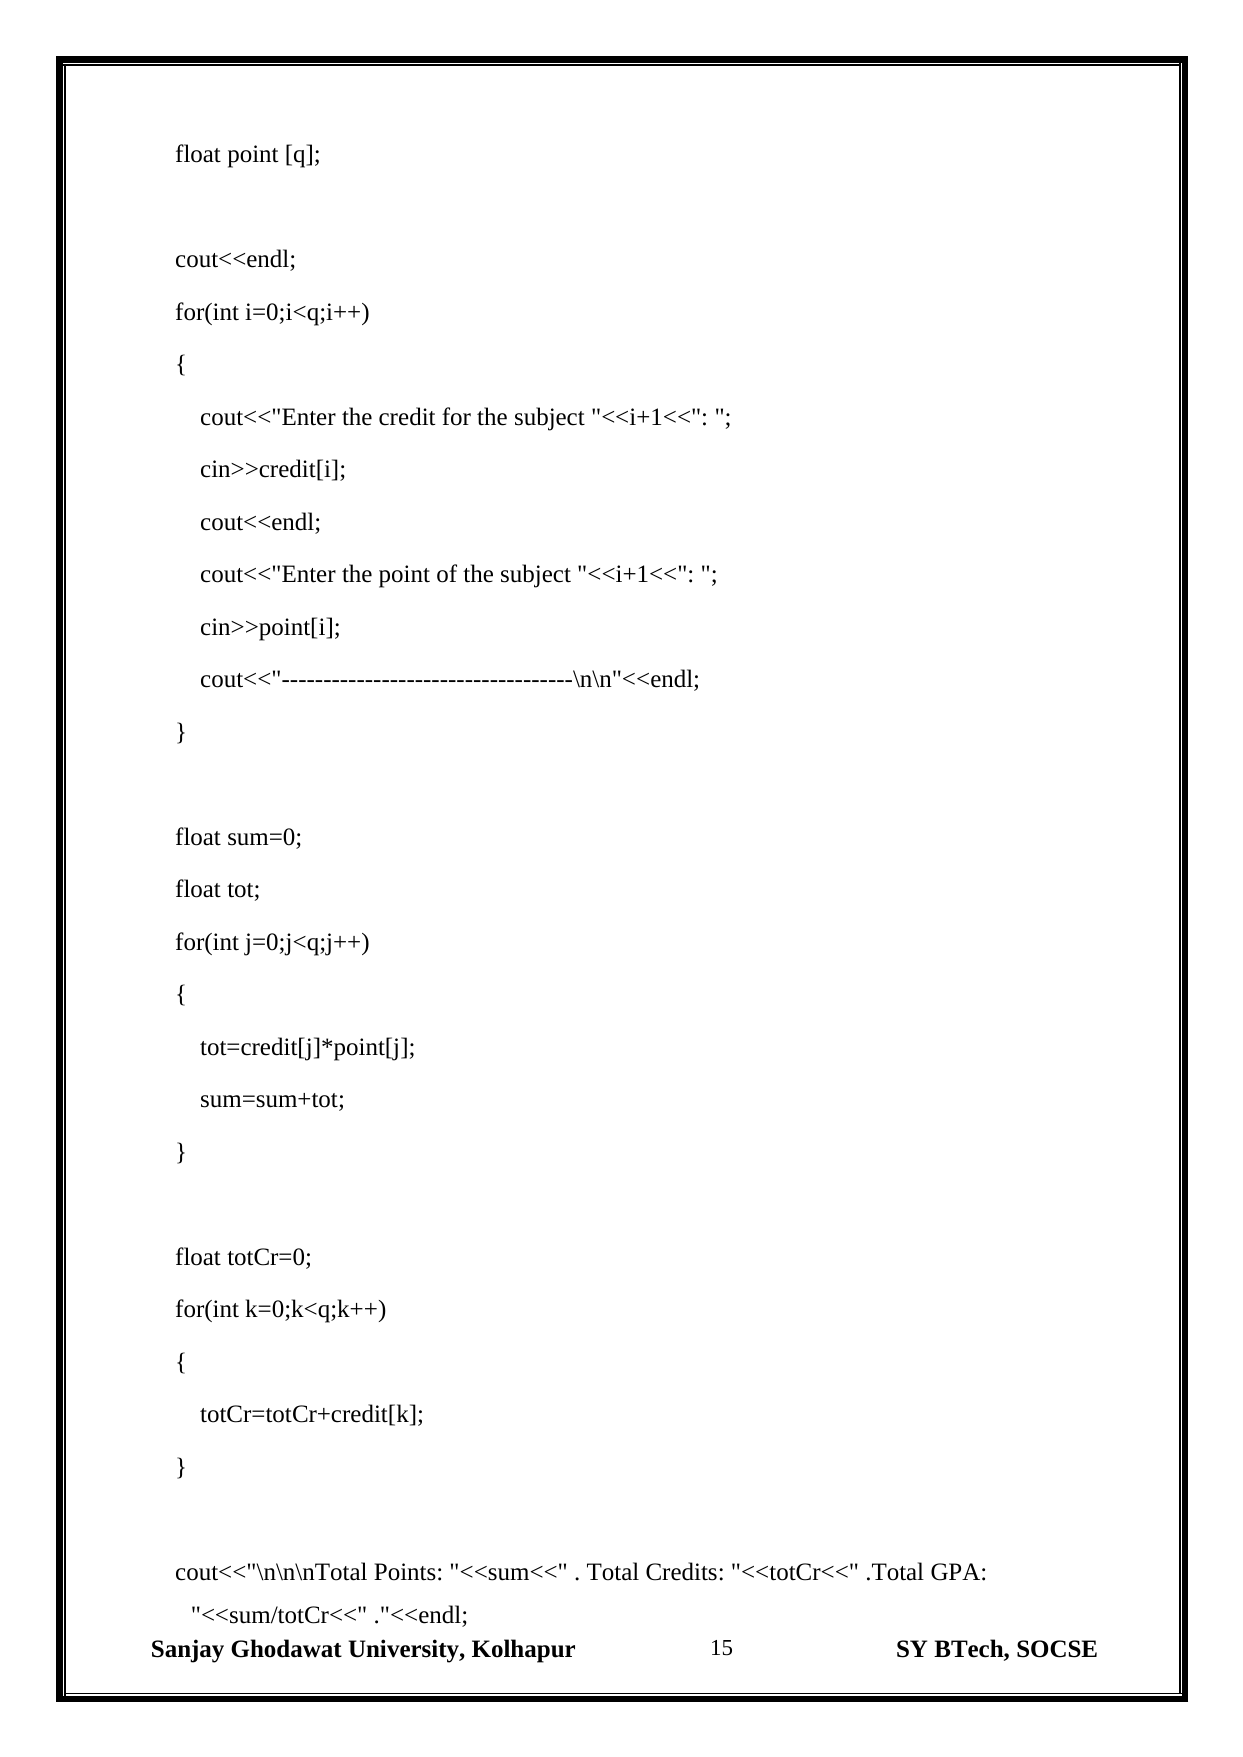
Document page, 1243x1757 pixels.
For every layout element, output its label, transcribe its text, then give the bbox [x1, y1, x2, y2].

subtitle sum=sum+tot; [150, 1084, 1106, 1113]
subtitle { [150, 979, 1106, 1008]
subtitle for(int i=0;i<q;i++) [150, 297, 1106, 326]
subtitle cout<<"-----------------------------------\n\n"<<endl; [150, 664, 1106, 693]
subtitle float tot; [150, 874, 1106, 903]
subtitle cout<<"\n\n\nTotal Points: "<<sum<<" . Total Credits: "<<totCr<<" .Total GPA: "<<sum/totCr<<" ."<<endl; [150, 1557, 1106, 1629]
subtitle cin>>point[i]; [150, 612, 1106, 641]
subtitle cout<<endl; [150, 244, 1106, 273]
subtitle } [150, 1452, 1106, 1481]
subtitle totCr=totCr+credit[k]; [150, 1399, 1106, 1428]
subtitle } [150, 717, 1106, 746]
subtitle cout<<"Enter the point of the subject "<<i+1<<": "; [150, 559, 1106, 588]
subtitle } [150, 1137, 1106, 1166]
subtitle tot=credit[j]*point[j]; [150, 1032, 1106, 1061]
subtitle float totCr=0; [150, 1242, 1106, 1271]
subtitle float sum=0; [150, 822, 1106, 851]
subtitle cin>>credit[i]; [150, 454, 1106, 483]
subtitle cout<<endl; [150, 507, 1106, 536]
subtitle for(int j=0;j<q;j++) [150, 927, 1106, 956]
subtitle cout<<"Enter the credit for the subject "<<i+1<<": "; [150, 402, 1106, 431]
subtitle for(int k=0;k<q;k++) [150, 1294, 1106, 1323]
subtitle float point [q]; [150, 139, 1106, 168]
subtitle { [150, 349, 1106, 378]
subtitle { [150, 1347, 1106, 1376]
